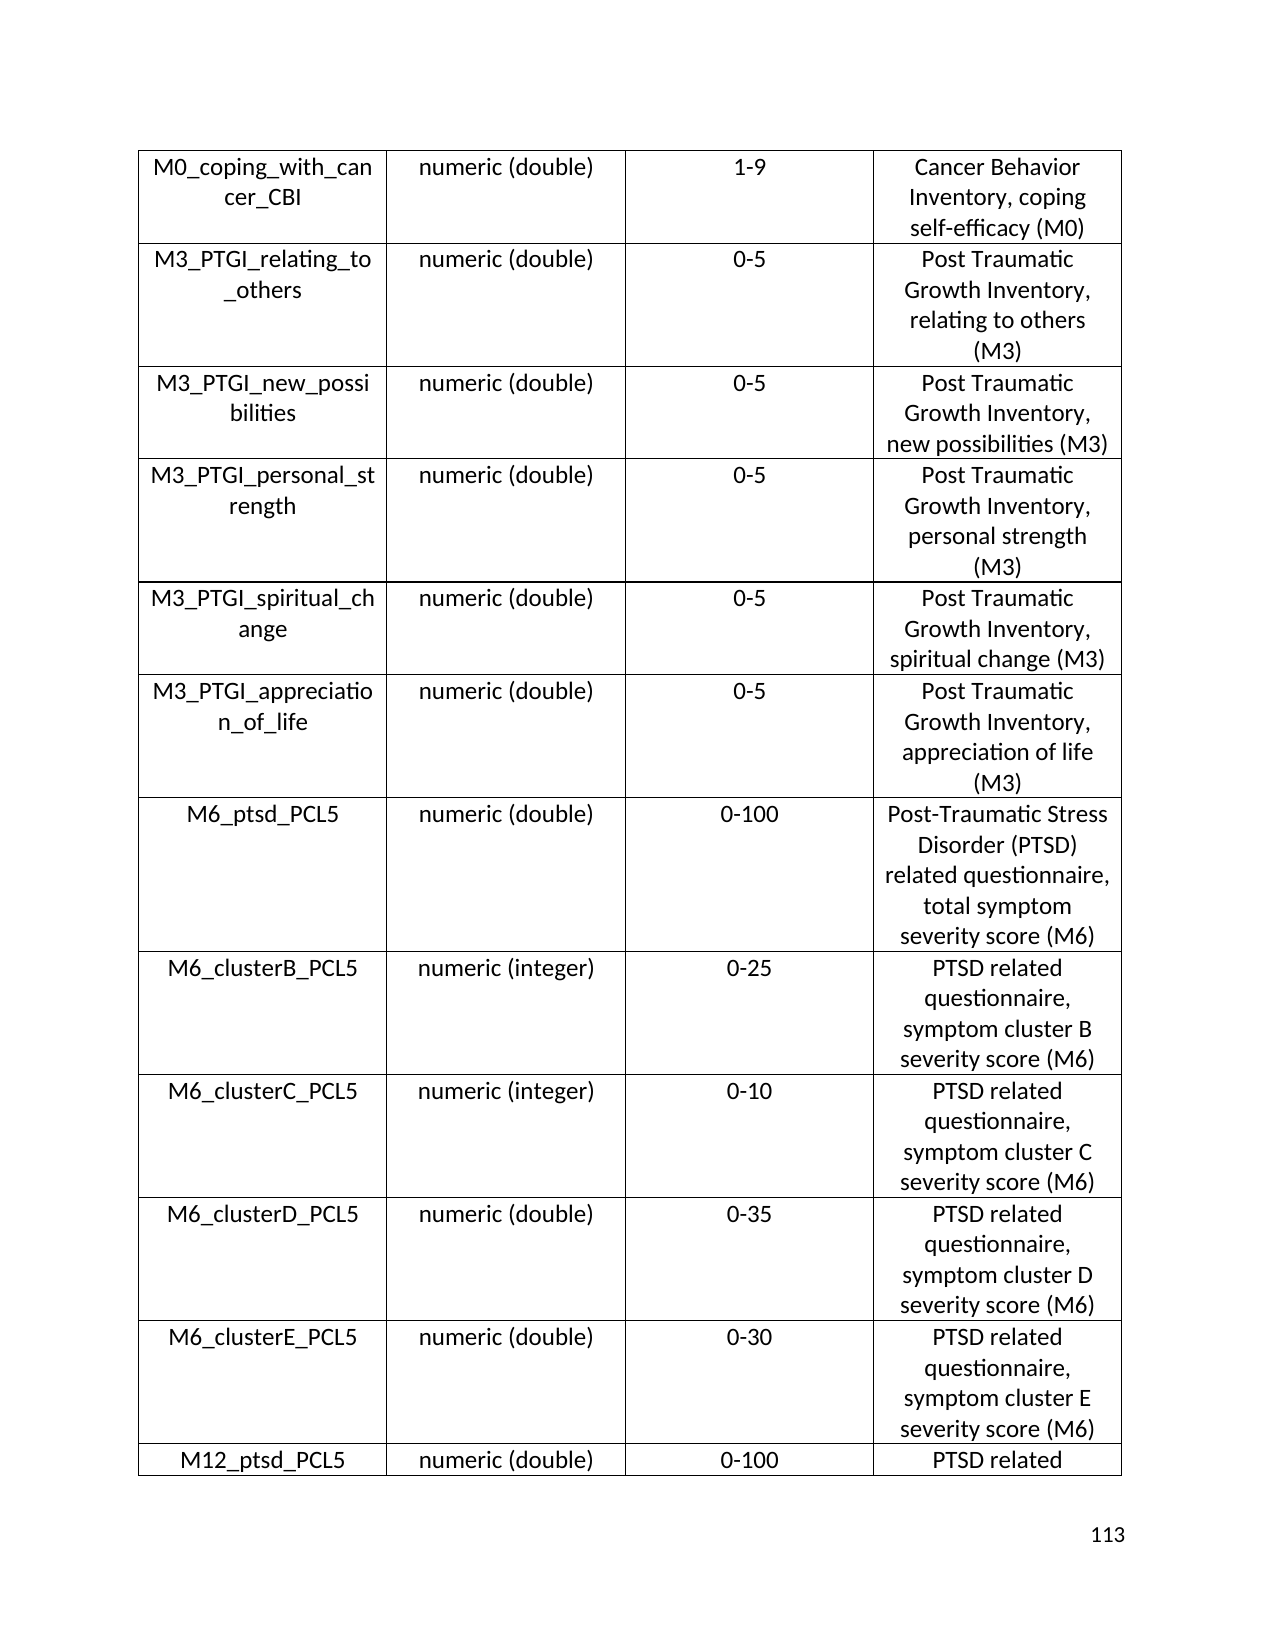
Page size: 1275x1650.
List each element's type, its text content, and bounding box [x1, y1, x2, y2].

table_cell 0-5 [626, 459, 873, 581]
table_cell numeric (double) [387, 1444, 625, 1475]
table_cell Cancer Behavior Inventory, coping self-efficacy (M0) [874, 151, 1121, 243]
table_cell PTSD related questionnaire, symptom cluster E severity score (M6) [874, 1321, 1121, 1443]
table_cell 0-10 [626, 1075, 873, 1197]
table_cell numeric (double) [387, 675, 625, 797]
table_cell PTSD related questionnaire, symptom cluster D severity score (M6) [874, 1198, 1121, 1320]
table_cell Post Traumatic Growth Inventory, personal strength (M3) [874, 459, 1121, 581]
table_cell M6_clusterD_PCL5 [139, 1198, 386, 1320]
table_cell 0-100 [626, 798, 873, 951]
table_cell M6_clusterE_PCL5 [139, 1321, 386, 1443]
table_cell M0_coping_with_cancer_CBI [139, 151, 386, 243]
table_cell M6_clusterC_PCL5 [139, 1075, 386, 1197]
table_cell numeric (integer) [387, 1075, 625, 1197]
table_cell Post Traumatic Growth Inventory, appreciation of life (M3) [874, 675, 1121, 797]
table_cell numeric (double) [387, 367, 625, 458]
table_cell M3_PTGI_appreciation_of_life [139, 675, 386, 797]
table_cell M6_clusterB_PCL5 [139, 952, 386, 1074]
table_cell 0-35 [626, 1198, 873, 1320]
table_cell M6_ptsd_PCL5 [139, 798, 386, 951]
table_cell 0-5 [626, 583, 873, 674]
table_cell 0-5 [626, 367, 873, 458]
table_cell 0-5 [626, 675, 873, 797]
table_cell numeric (double) [387, 583, 625, 674]
table_cell Post Traumatic Growth Inventory, spiritual change (M3) [874, 583, 1121, 674]
table_cell 0-5 [626, 244, 873, 366]
table_cell M3_PTGI_spiritual_change [139, 583, 386, 674]
table_cell Post Traumatic Growth Inventory, new possibilities (M3) [874, 367, 1121, 458]
table_cell numeric (double) [387, 459, 625, 581]
table_cell numeric (integer) [387, 952, 625, 1074]
table_cell numeric (double) [387, 798, 625, 951]
table_cell PTSD related questionnaire, total symptom severity score (M12) [874, 1444, 1121, 1475]
table_cell M3_PTGI_new_possibilities [139, 367, 386, 458]
table_cell 0-30 [626, 1321, 873, 1443]
table_cell PTSD related questionnaire, symptom cluster C severity score (M6) [874, 1075, 1121, 1197]
table_cell Post-Traumatic Stress Disorder (PTSD) related questionnaire, total symptom severity score (M6) [874, 798, 1121, 951]
table_cell Post Traumatic Growth Inventory, relating to others (M3) [874, 244, 1121, 366]
table_cell 0-100 [626, 1444, 873, 1475]
table_cell M12_ptsd_PCL5 [139, 1444, 386, 1475]
table_cell 0-25 [626, 952, 873, 1074]
table_cell M3_PTGI_personal_strength [139, 459, 386, 581]
table_cell 1-9 [626, 151, 873, 243]
table_cell PTSD related questionnaire, symptom cluster B severity score (M6) [874, 952, 1121, 1074]
table_cell numeric (double) [387, 244, 625, 366]
table_cell numeric (double) [387, 1321, 625, 1443]
table_cell M3_PTGI_relating_to_others [139, 244, 386, 366]
table_cell numeric (double) [387, 1198, 625, 1320]
table_cell numeric (double) [387, 151, 625, 243]
